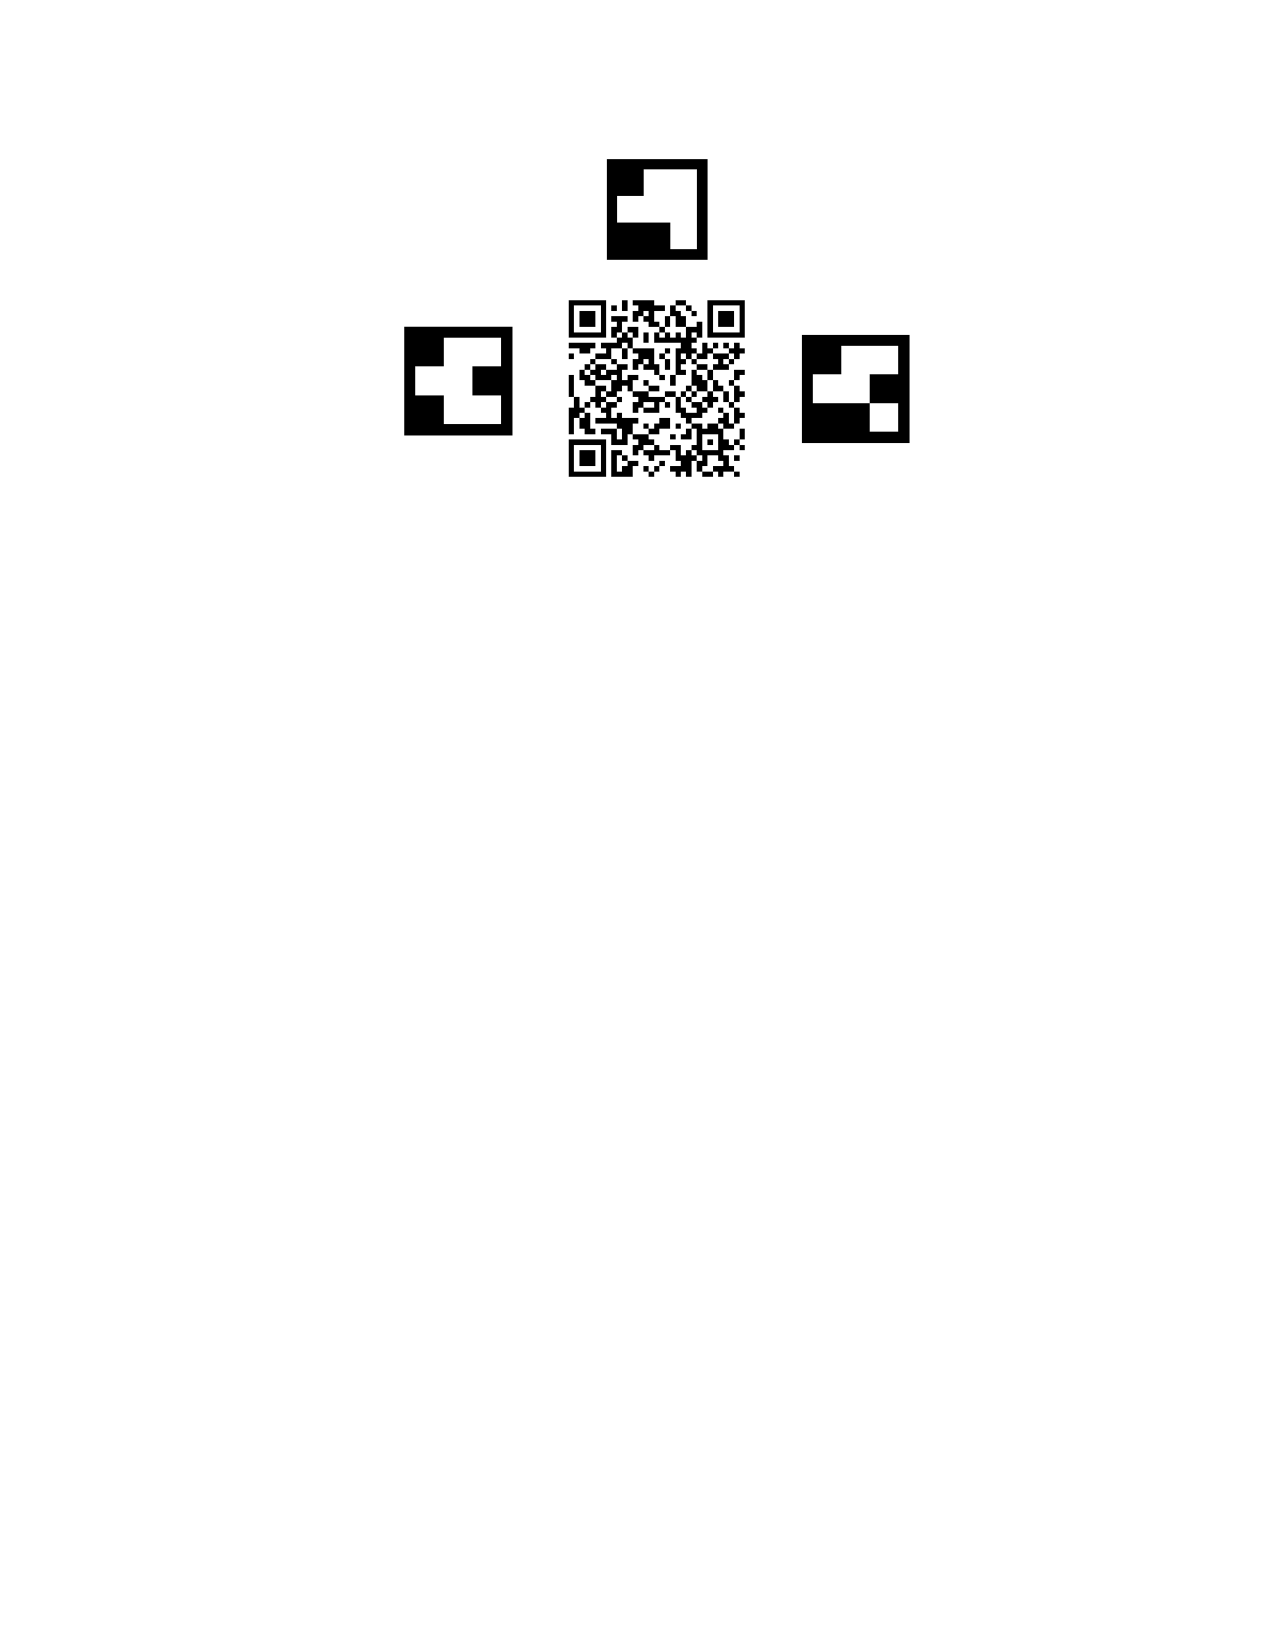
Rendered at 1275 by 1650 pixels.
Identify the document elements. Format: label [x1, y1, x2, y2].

picture [177, 118, 1137, 659]
